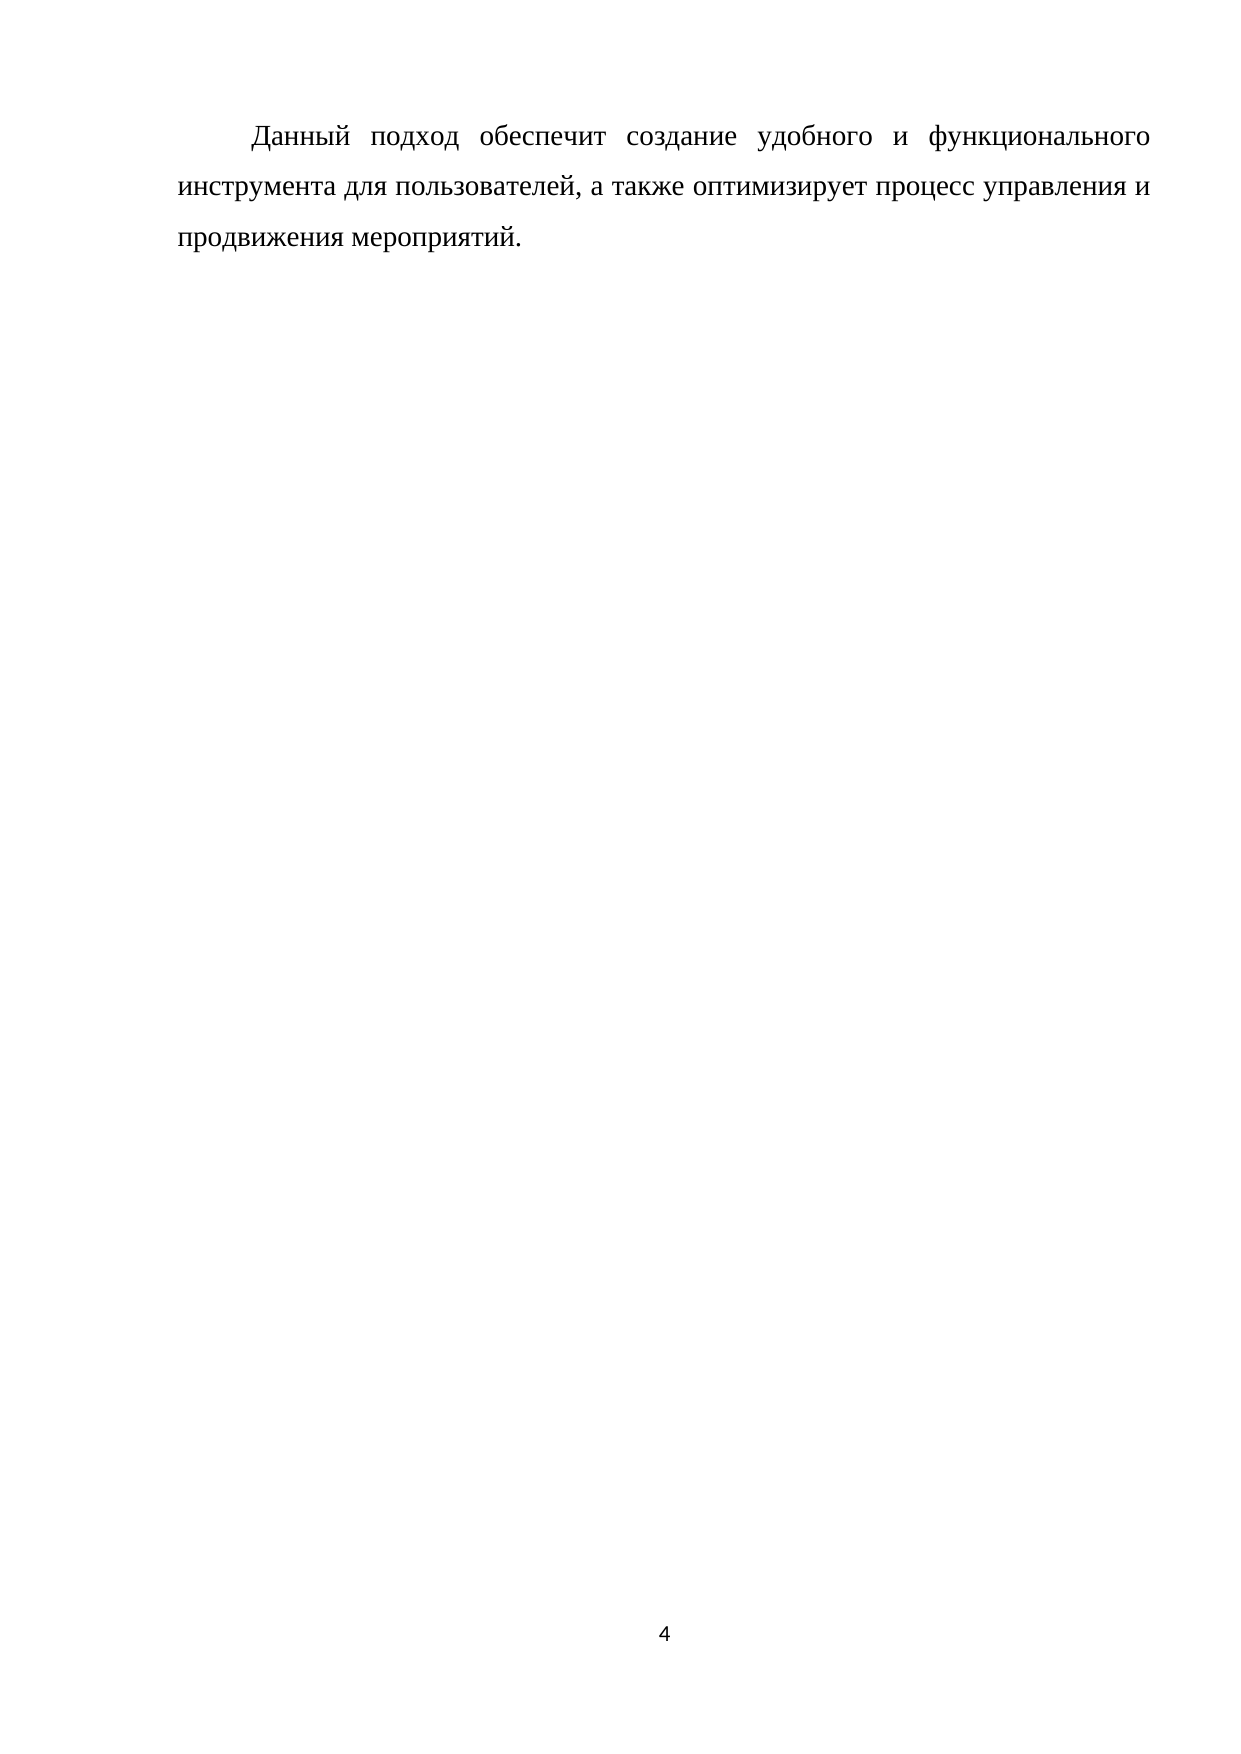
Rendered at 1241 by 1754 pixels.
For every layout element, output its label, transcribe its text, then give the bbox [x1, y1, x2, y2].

text Данный подход обеспечит создание удобного и функционального инструмента для пользователей, а также оптимизирует процесс управления и продвижения мероприятий. [177, 118, 1152, 252]
